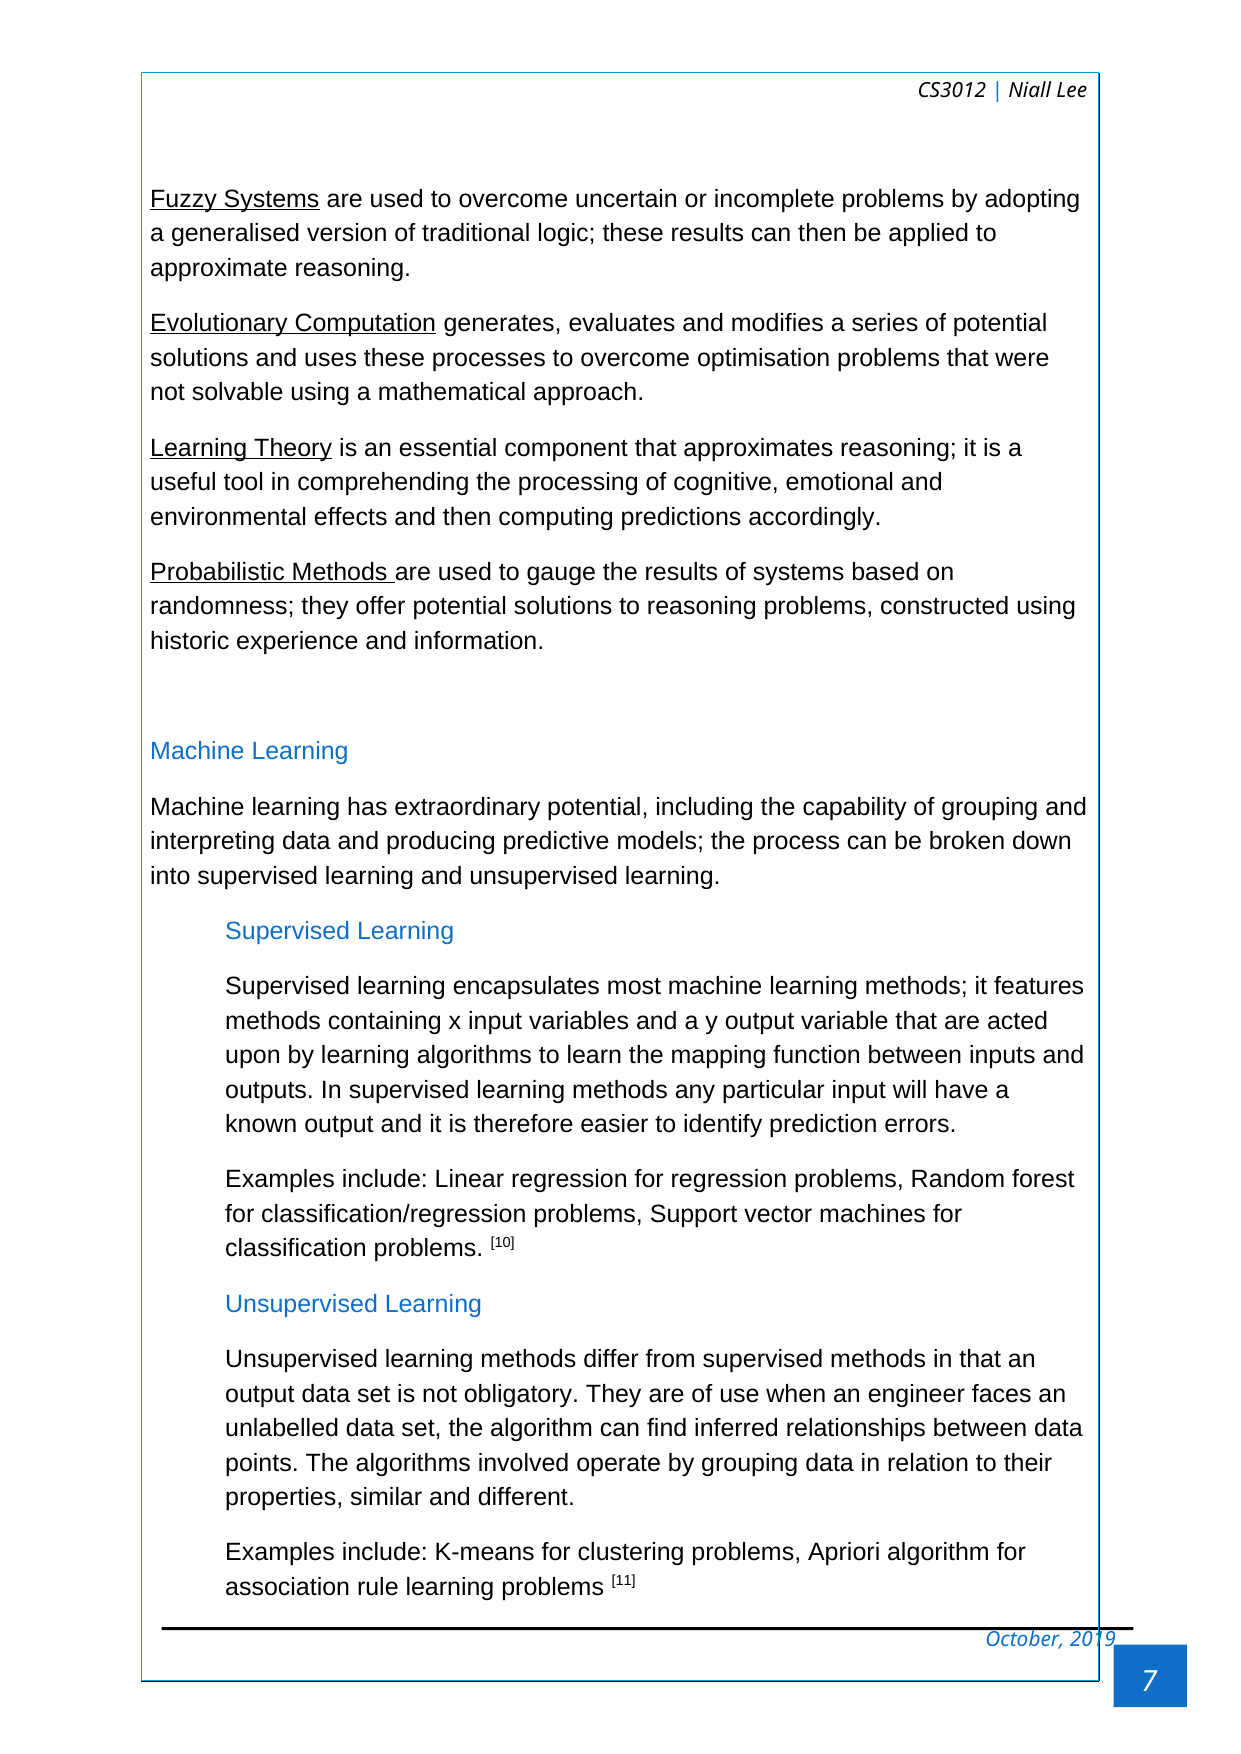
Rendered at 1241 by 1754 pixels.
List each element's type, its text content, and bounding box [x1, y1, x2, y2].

text Learning Theory is an essential component that approximates reasoning; it is a useful tool in comprehending the processing of cognitive, emotional and environmental effects and then computing predictions accordingly. [150, 432, 1089, 530]
text Supervised Learning [150, 916, 1089, 945]
text Machine learning has extraordinary potential, including the capability of grouping and interpreting data and producing predictive models; the process can be broken down into supervised learning and unsupervised learning. [150, 792, 1089, 889]
text Fuzzy Systems are used to overcome uncertain or incomplete problems by adopting a generalised version of traditional logic; these results can then be applied to approximate reasoning. [150, 184, 1089, 282]
text Machine Learning [150, 736, 1089, 765]
text Examples include: Linear regression for regression problems, Random forest for classification/regression problems, Support vector machines for classification problems. [10] [225, 1164, 1089, 1262]
text Unsupervised learning methods differ from supervised methods in that an output data set is not obligatory. They are of use when an engineer faces an unlabelled data set, the algorithm can find inferred relationships between data points. The algorithms involved operate by grouping data in relation to their properties, similar and different. [225, 1344, 1089, 1511]
text Probabilistic Methods are used to gauge the results of systems based on randomness; they offer potential solutions to reasoning problems, constructed using historic experience and information. [150, 557, 1089, 654]
text Examples include: K-means for clustering problems, Apriori algorithm for association rule learning problems [11] [225, 1537, 1089, 1601]
text Supervised learning encapsulates most machine learning methods; it features methods containing x input variables and a y output variable that are acted upon by learning algorithms to learn the mapping function between inputs and outputs. In supervised learning methods any particular input will have a known output and it is therefore easier to identify prediction errors. [225, 971, 1089, 1138]
text Evolutionary Computation generates, evaluates and modifies a series of potential solutions and uses these processes to overcome optimisation problems that were not solvable using a mathematical approach. [150, 308, 1089, 406]
text Unsupervised Learning [225, 1289, 1089, 1317]
